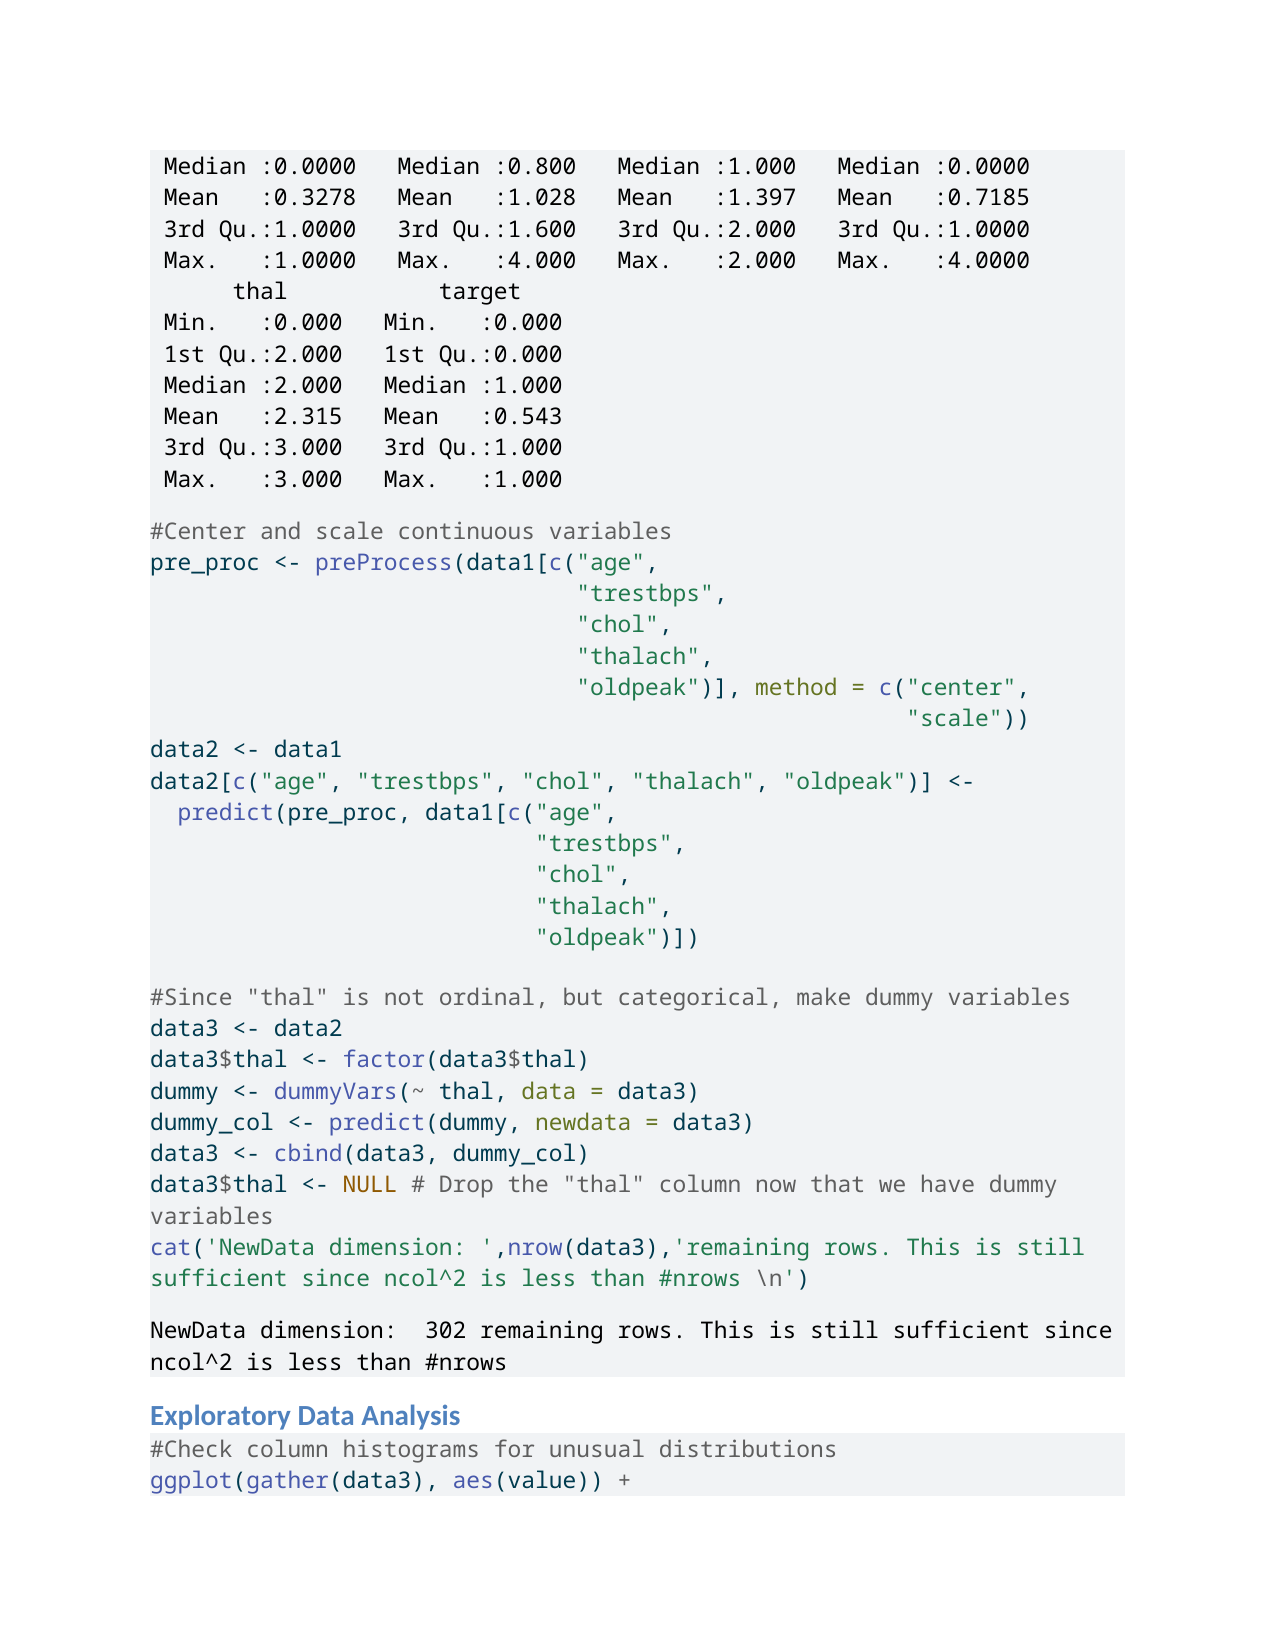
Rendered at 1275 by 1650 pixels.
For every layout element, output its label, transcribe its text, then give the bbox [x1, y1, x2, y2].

text NewData dimension: 302 remaining rows. This is still sufficient since ncol^2 is less than #nrows [150, 1314, 1125, 1377]
subtitle Exploratory Data Analysis [150, 1397, 1125, 1433]
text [150, 150, 1125, 494]
text #Center and scale continuous variables pre_proc <- preProcess(data1[c("age", "trestbps", "chol", "thalach", "oldpeak")], method = c("center", "scale")) data2 <- data1 data2[c("age", "trestbps", "chol", "thalach", "oldpeak")] <- predict(pre_proc, data1[c("age", "trestbps", "chol", "thalach", "oldpeak")]) #Since "thal" is not ordinal, but categorical, make dummy variables data3 <- data2 data3$thal <- factor(data3$thal) dummy <- dummyVars(~ thal, data = data3) dummy_col <- predict(dummy, newdata = data3) data3 <- cbind(data3, dummy_col) data3$thal <- NULL # Drop the "thal" column now that we have dummy variables cat('NewData dimension: ',nrow(data3),'remaining rows. This is still sufficient since ncol^2 is less than #nrows \n') [150, 514, 1125, 1293]
